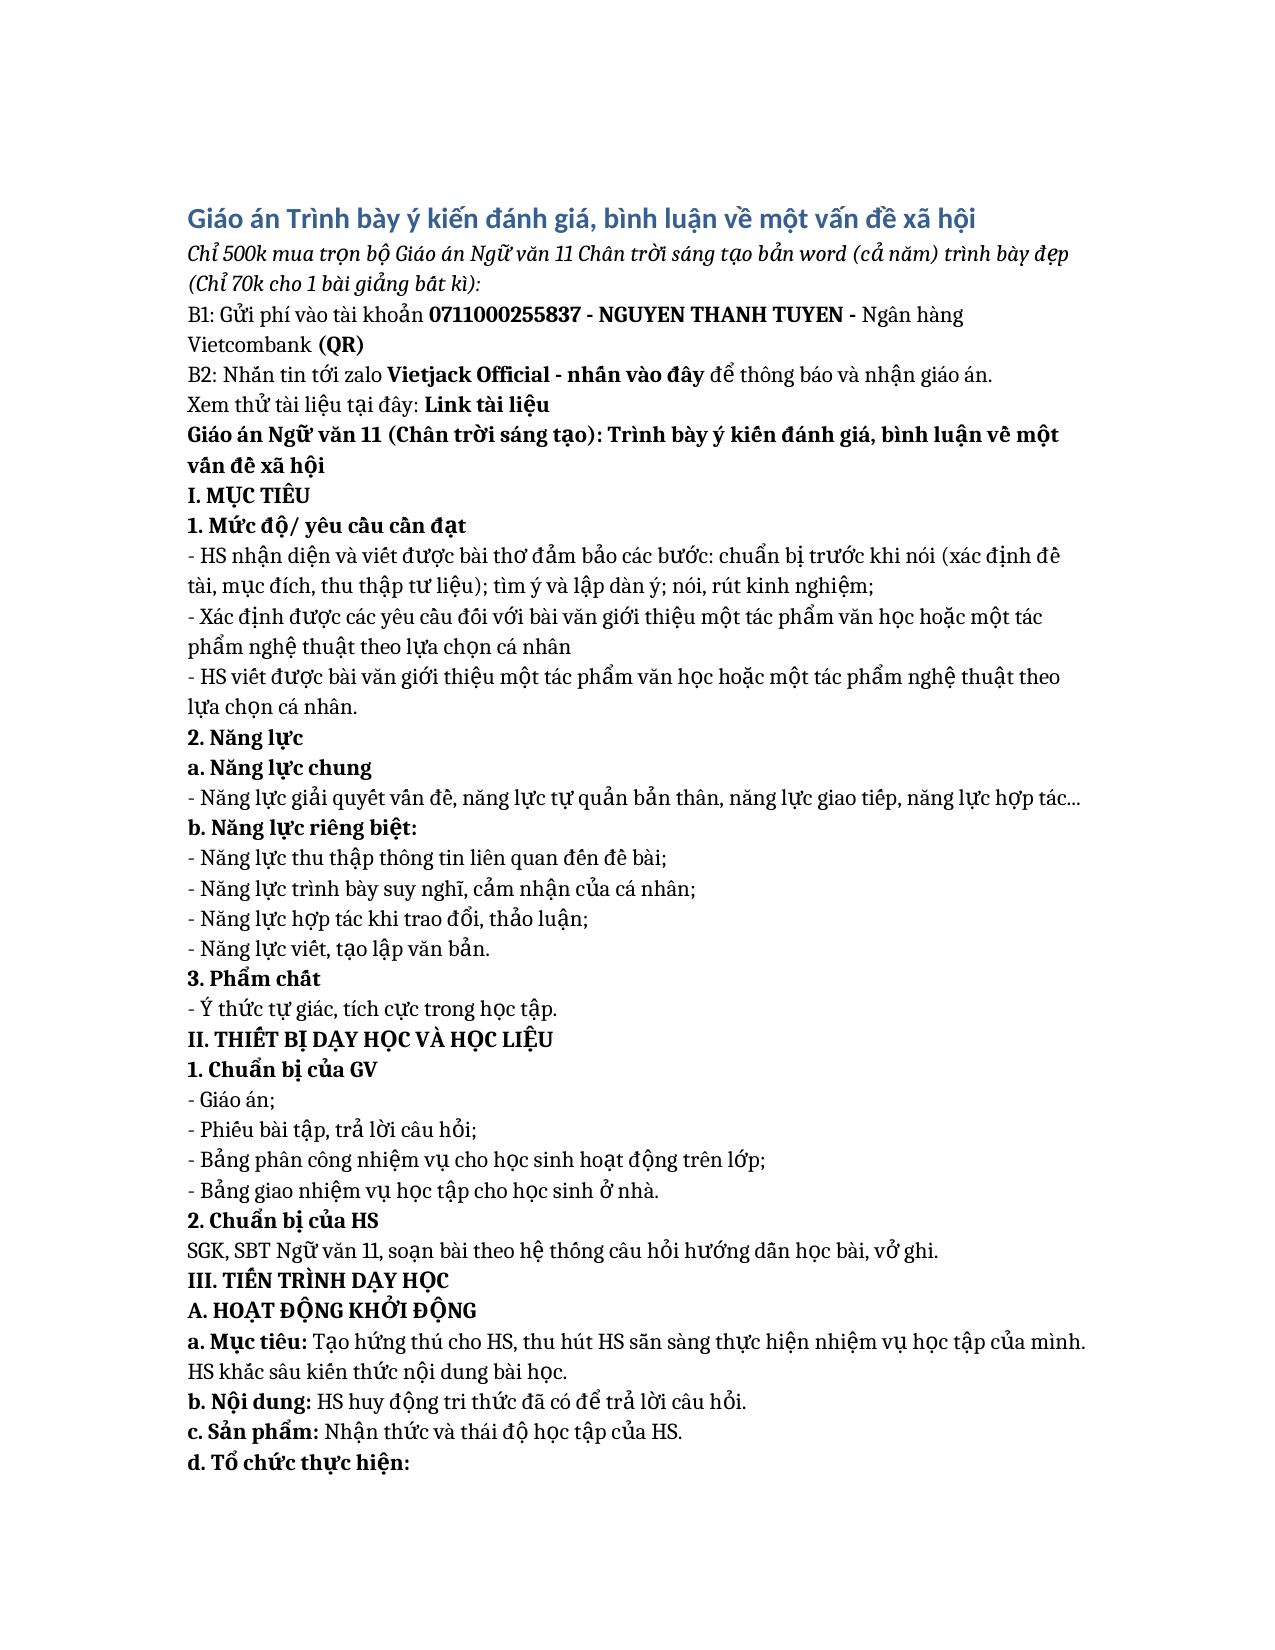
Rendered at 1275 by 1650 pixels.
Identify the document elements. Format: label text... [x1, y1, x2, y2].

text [187, 241, 1087, 1476]
subtitle Giáo án Trình bày ý kiến đánh giá, bình luận về một vấn đề xã hội [187, 200, 1087, 236]
